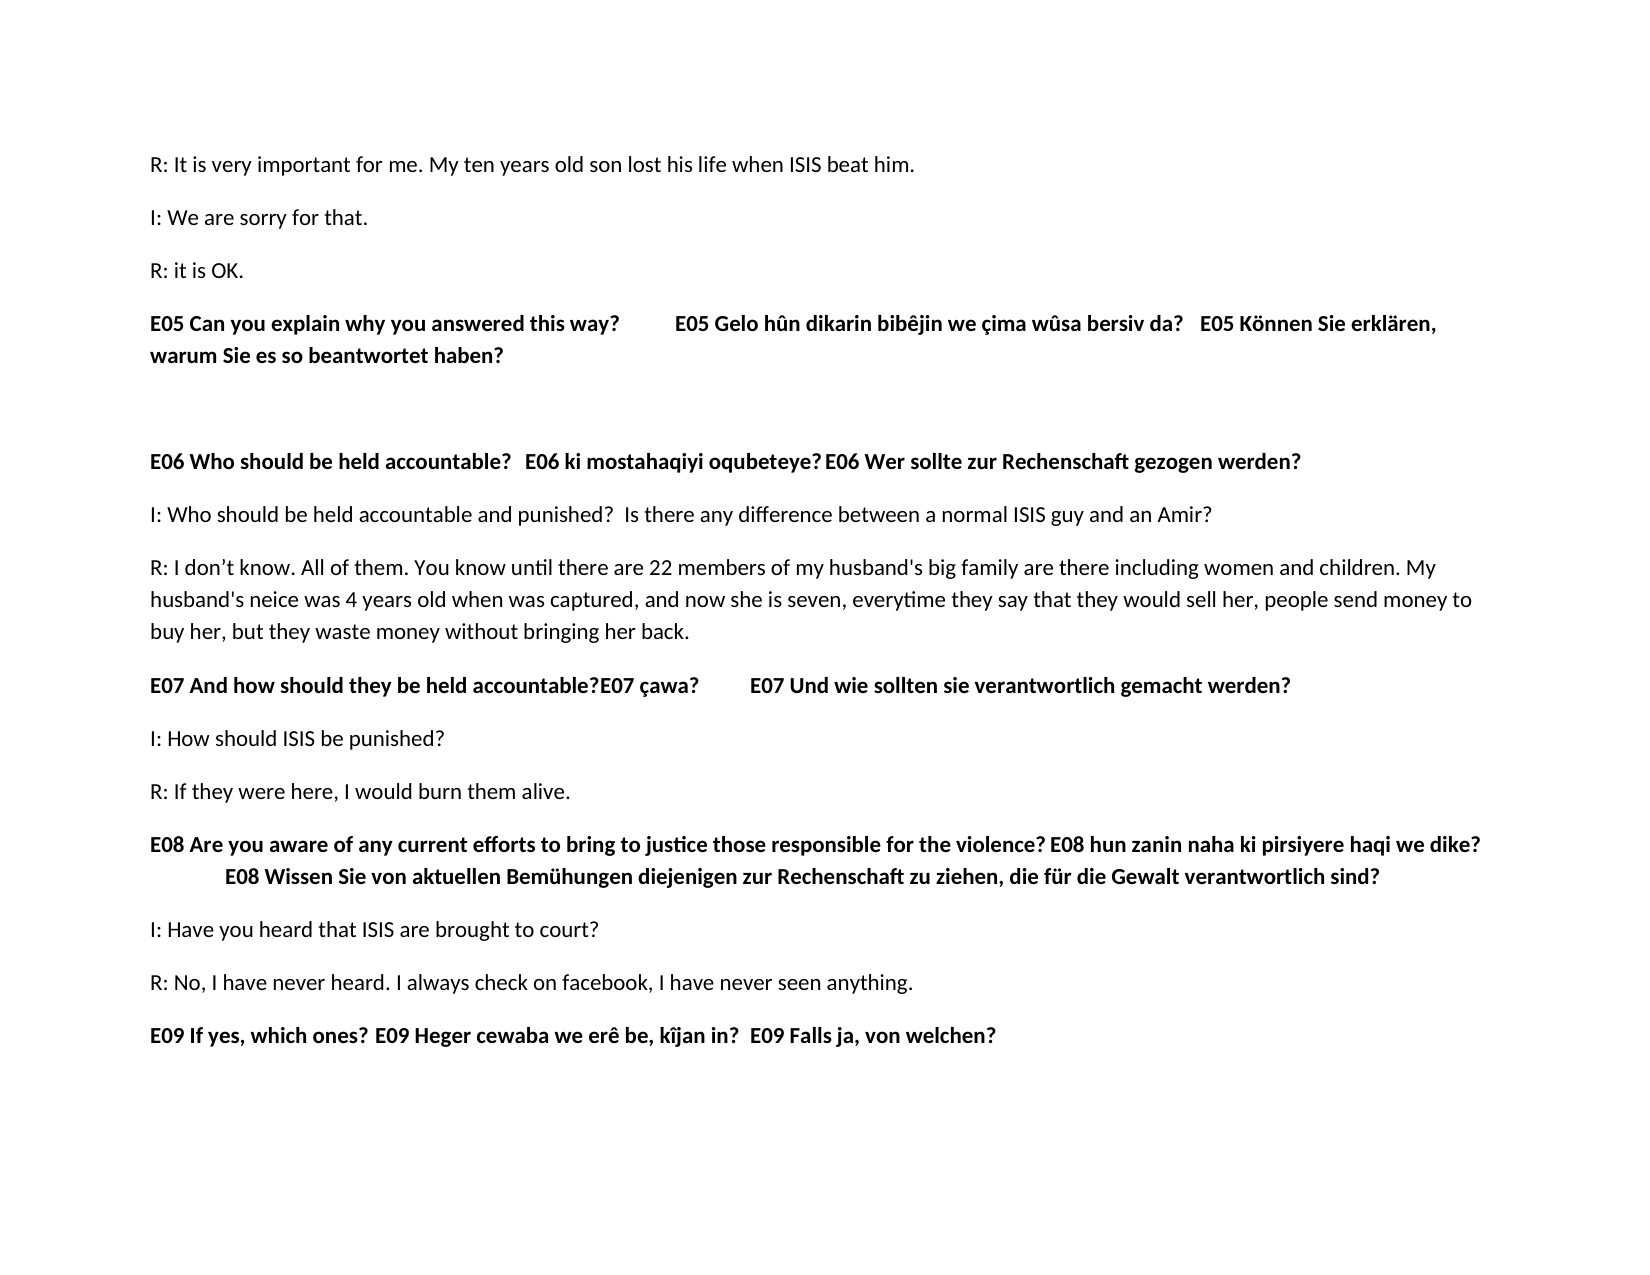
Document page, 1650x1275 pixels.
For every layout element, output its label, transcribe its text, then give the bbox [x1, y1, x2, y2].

text R: If they were here, I would burn them alive. [150, 777, 1500, 805]
text E05 Can you explain why you answered this way? E05 Gelo hûn dikarin bibêjin we çima wûsa bersiv da? E05 Können Sie erklären, warum Sie es so beantwortet haben? [150, 309, 1500, 369]
text R: it is OK. [150, 256, 1500, 284]
text R: No, I have never heard. I always check on facebook, I have never seen anything. [150, 968, 1500, 996]
text I: We are sorry for that. [150, 203, 1500, 231]
text I: How should ISIS be punished? [150, 724, 1500, 752]
text E08 Are you aware of any current efforts to bring to justice those responsible for the violence? E08 hun zanin naha ki pirsiyere haqi we dike? E08 Wissen Sie von aktuellen Bemühungen diejenigen zur Rechenschaft zu ziehen, die für die Gewalt verantwortlich sind? [150, 830, 1500, 890]
text E07 And how should they be held accountable? E07 çawa? E07 Und wie sollten sie verantwortlich gemacht werden? [150, 671, 1500, 699]
text E09 If yes, which ones? E09 Heger cewaba we erê be, kîjan in? E09 Falls ja, von welchen? [150, 1021, 1500, 1049]
text I: Who should be held accountable and punished? Is there any difference between a normal ISIS guy and an Amir? [150, 500, 1500, 528]
text I: Have you heard that ISIS are brought to court? [150, 915, 1500, 943]
text R: I don’t know. All of them. You know until there are 22 members of my husband's big family are there including women and children. My husband's neice was 4 years old when was captured, and now she is seven, everytime they say that they would sell her, people send money to buy her, but they waste money without bringing her back. [150, 553, 1500, 646]
text R: It is very important for me. My ten years old son lost his life when ISIS beat him. [150, 150, 1500, 178]
text E06 Who should be held accountable? E06 ki mostahaqiyi oqubeteye? E06 Wer sollte zur Rechenschaft gezogen werden? [150, 447, 1500, 475]
